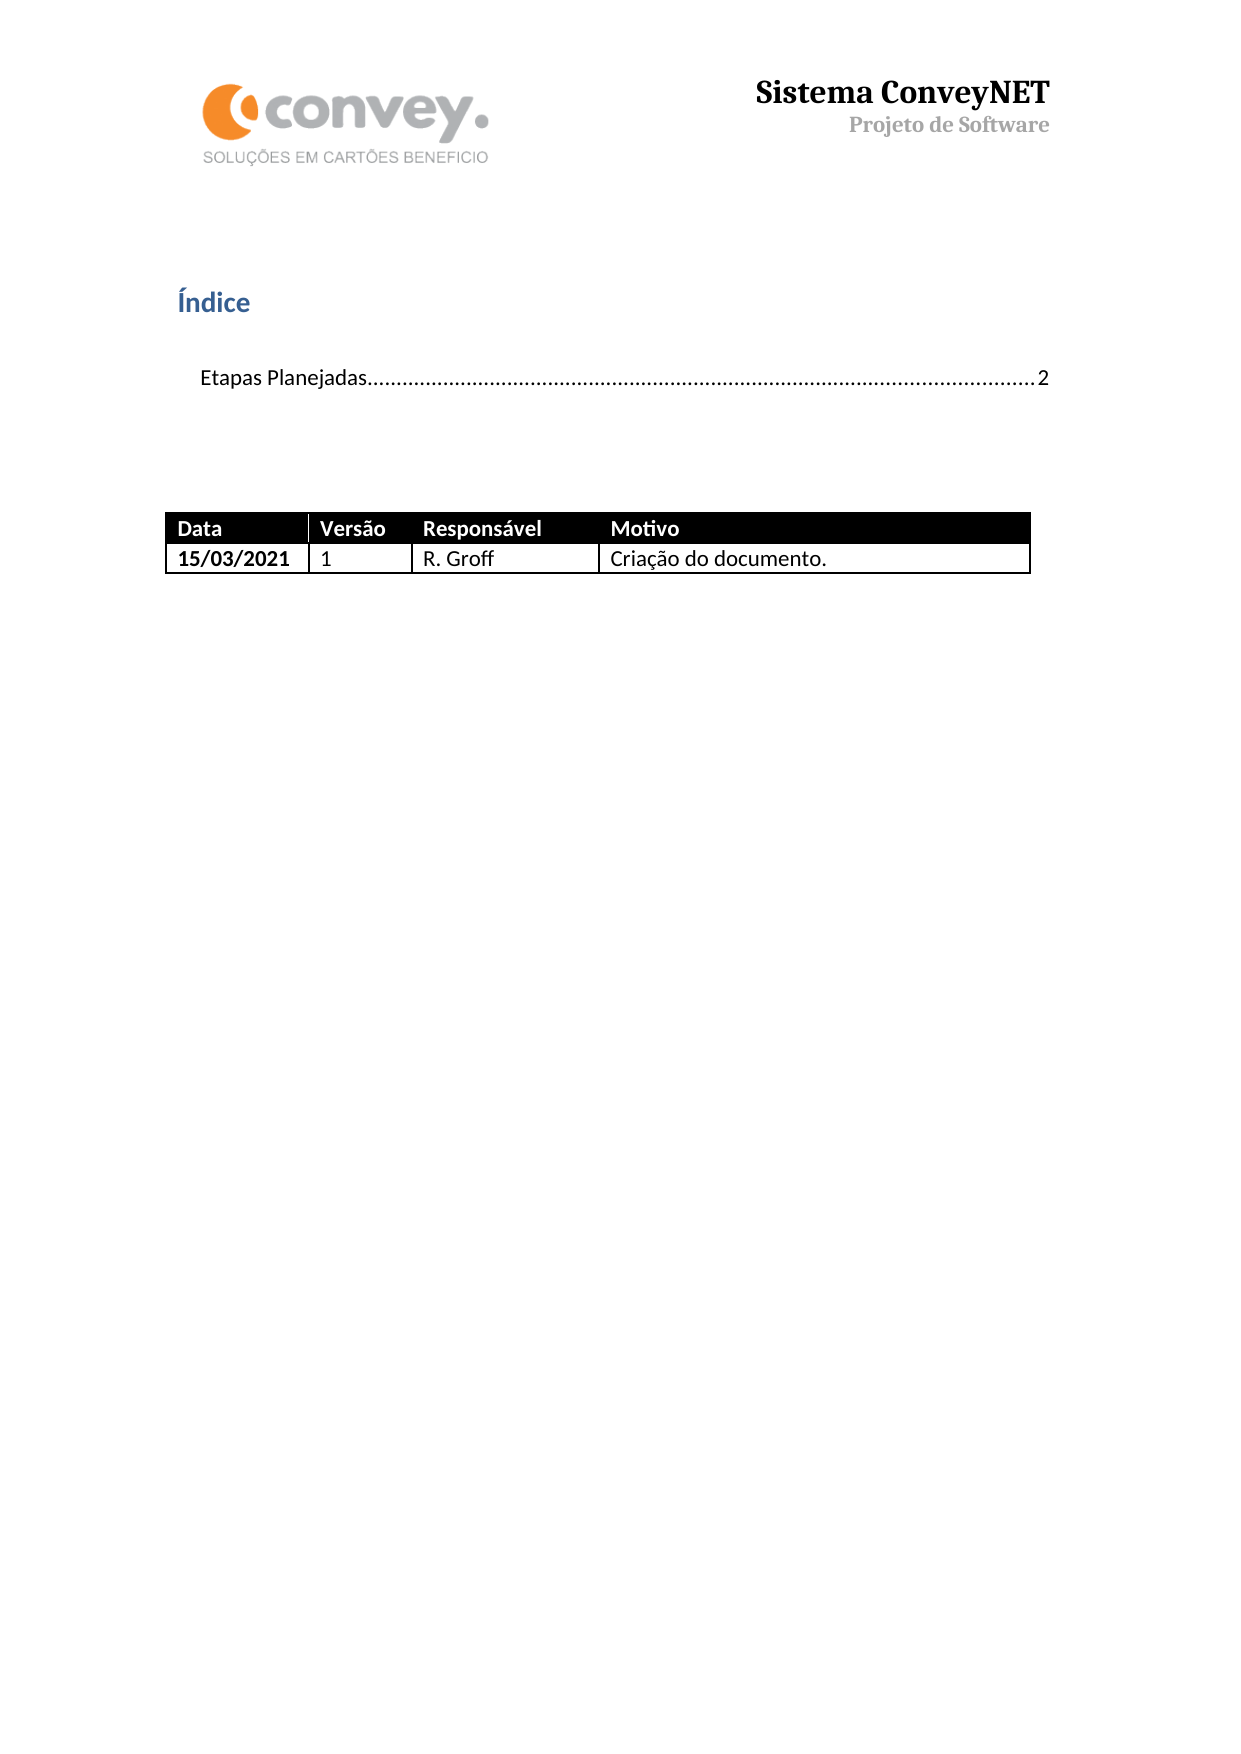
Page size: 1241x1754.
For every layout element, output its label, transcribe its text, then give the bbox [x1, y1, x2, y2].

table_header Versão [309, 514, 412, 542]
picture [177, 73, 515, 178]
table_cell R. Groff [413, 544, 598, 572]
table_cell 1 [310, 544, 411, 572]
table_cell Criação do documento. [600, 544, 1029, 572]
table_header Responsável [412, 514, 599, 542]
table_header Data [167, 514, 308, 542]
table_cell 15/03/2021 [167, 544, 308, 572]
table_header Motivo [599, 514, 1029, 542]
